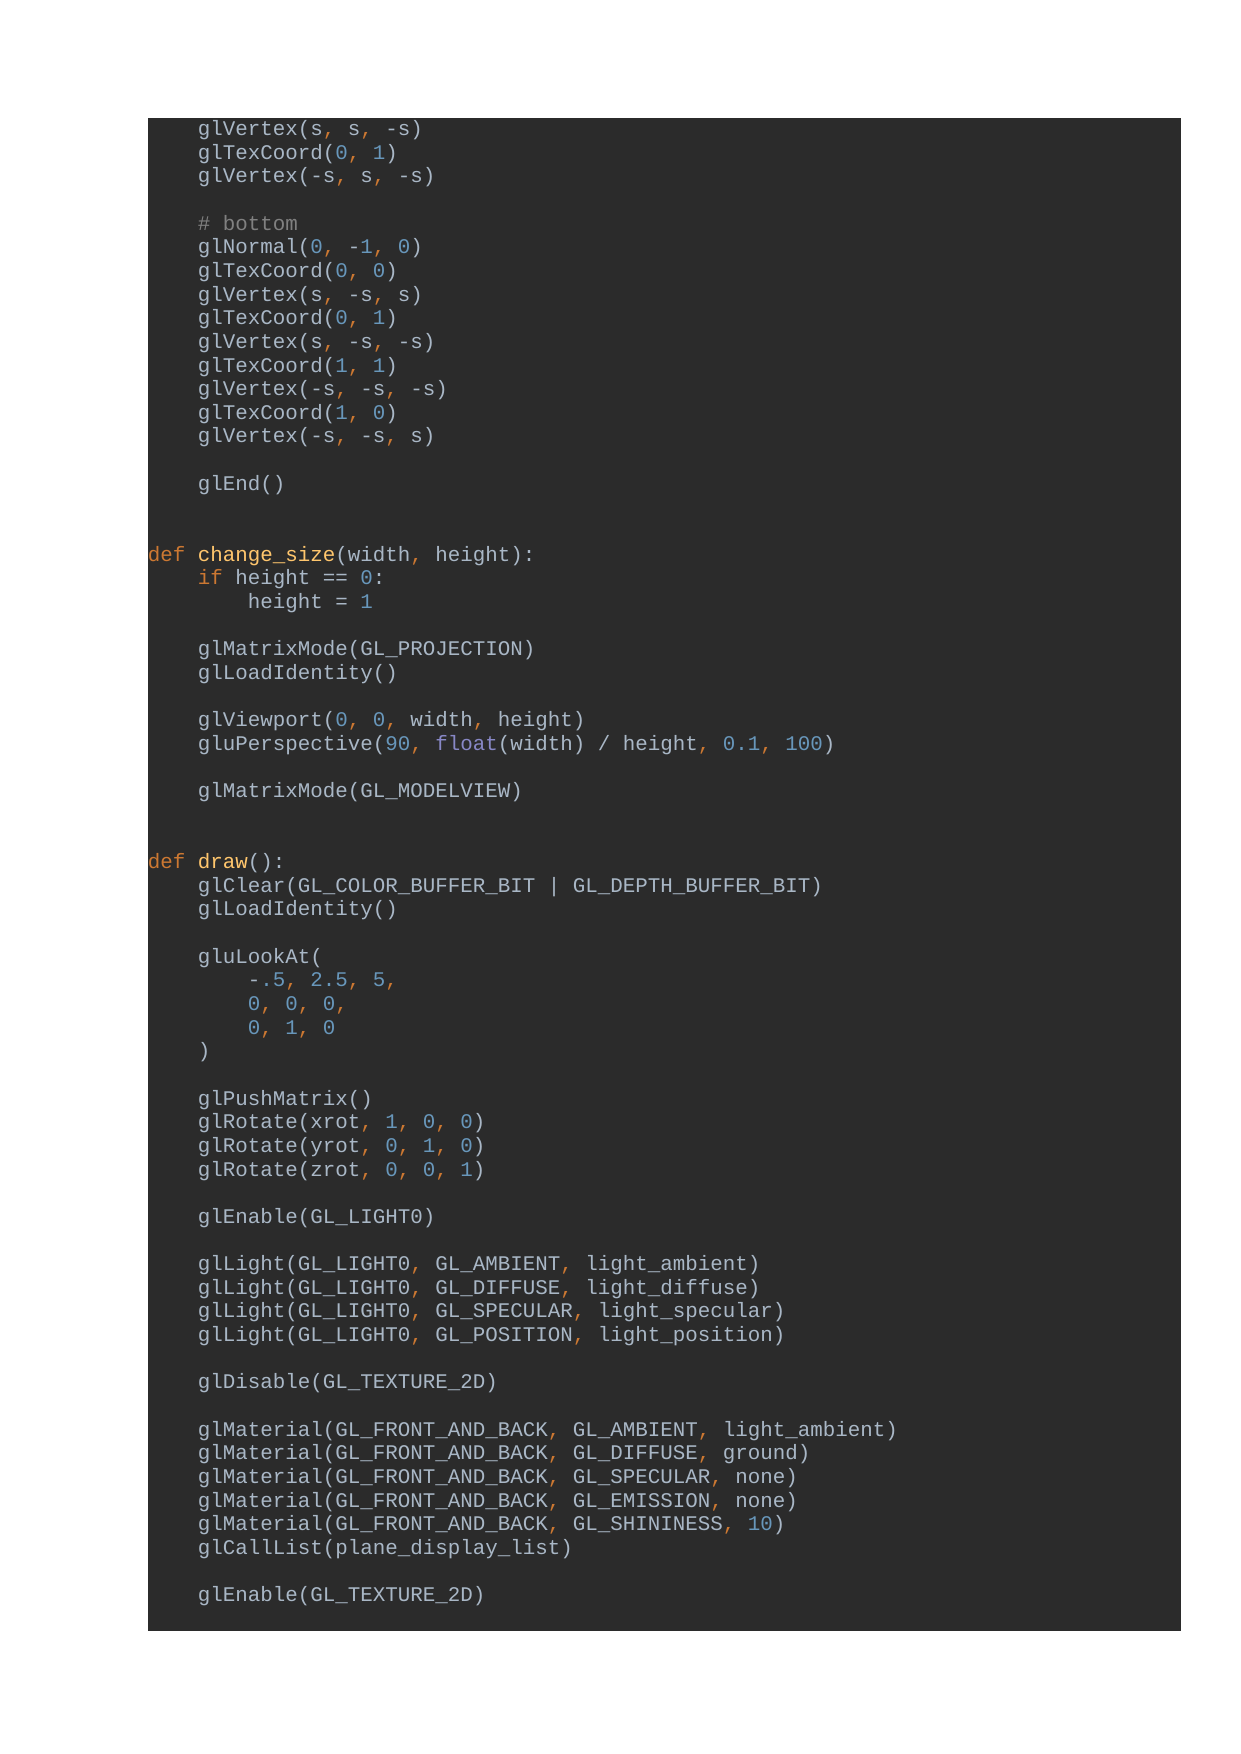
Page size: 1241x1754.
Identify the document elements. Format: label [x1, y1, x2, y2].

text [148, 118, 1181, 1631]
